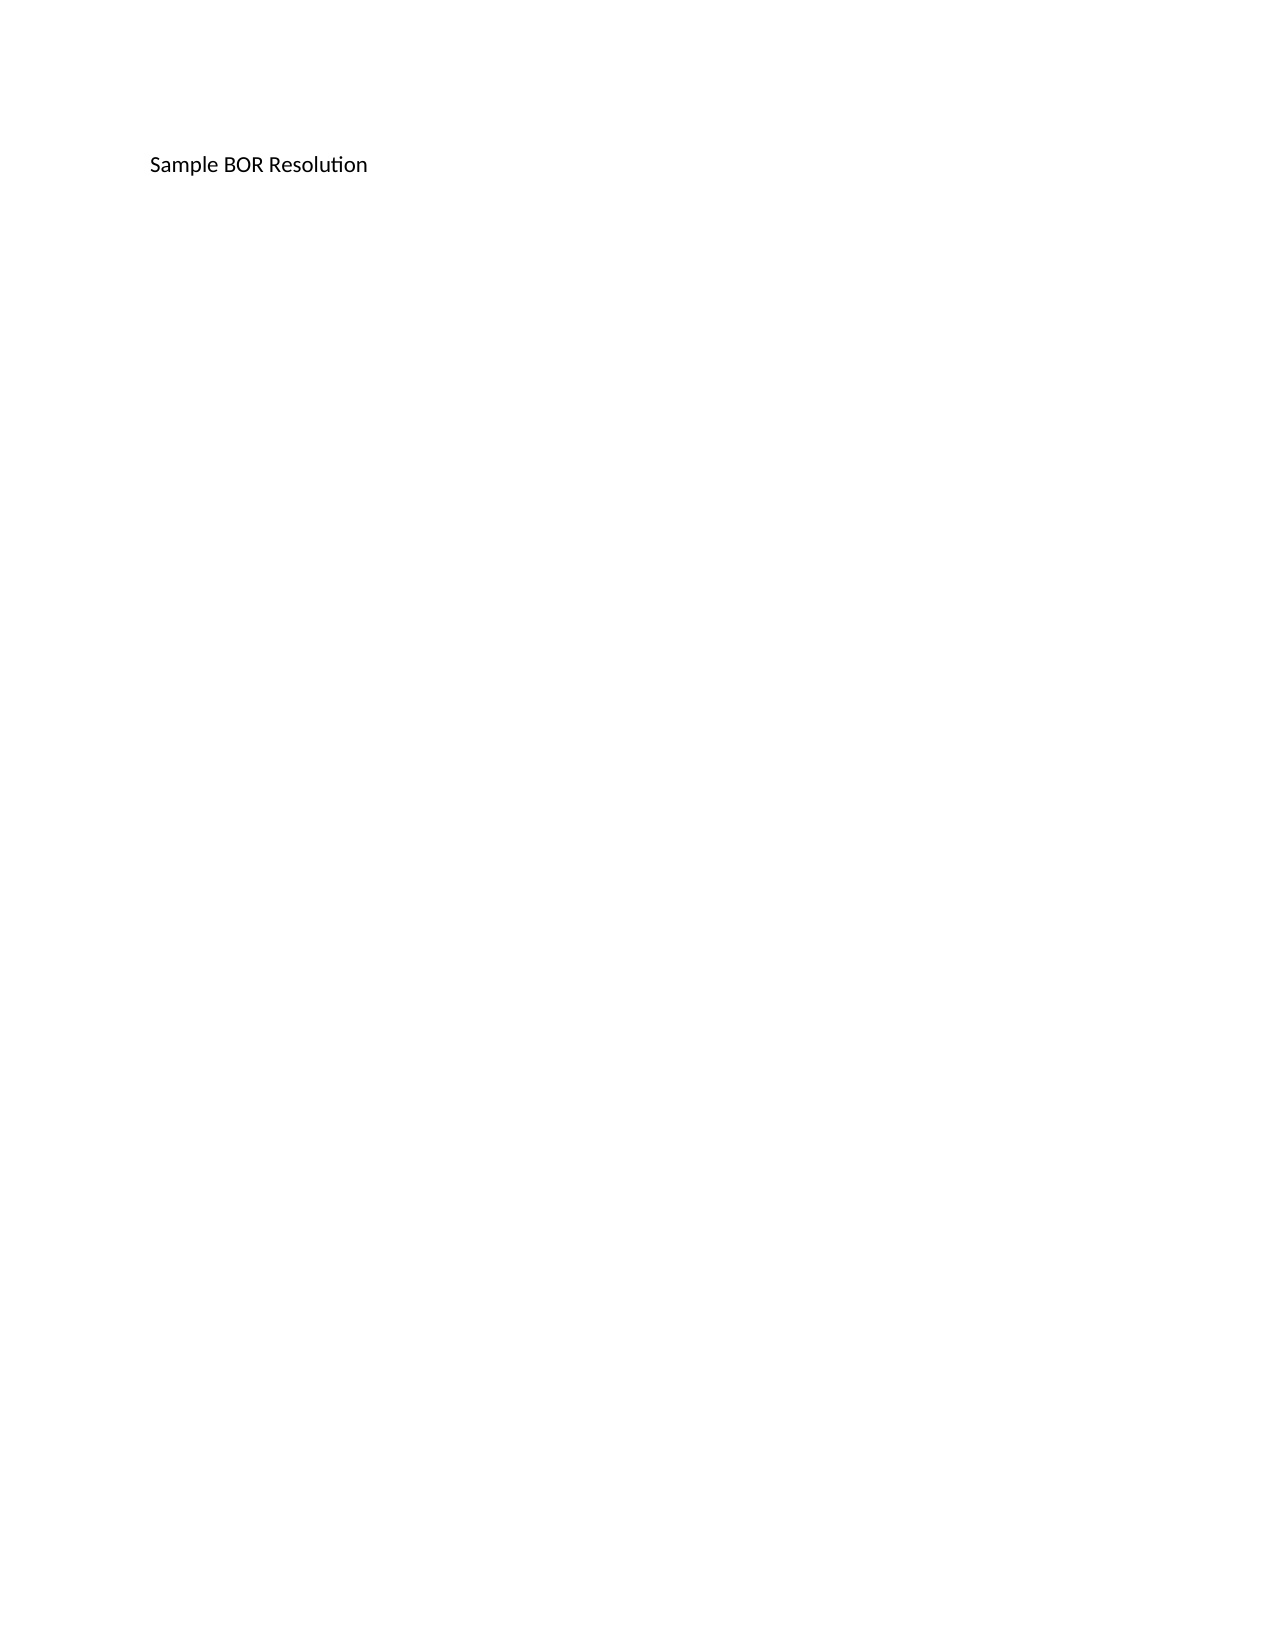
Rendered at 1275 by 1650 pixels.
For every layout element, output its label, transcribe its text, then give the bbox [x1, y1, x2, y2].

text Sample BOR Resolution [150, 150, 1125, 178]
